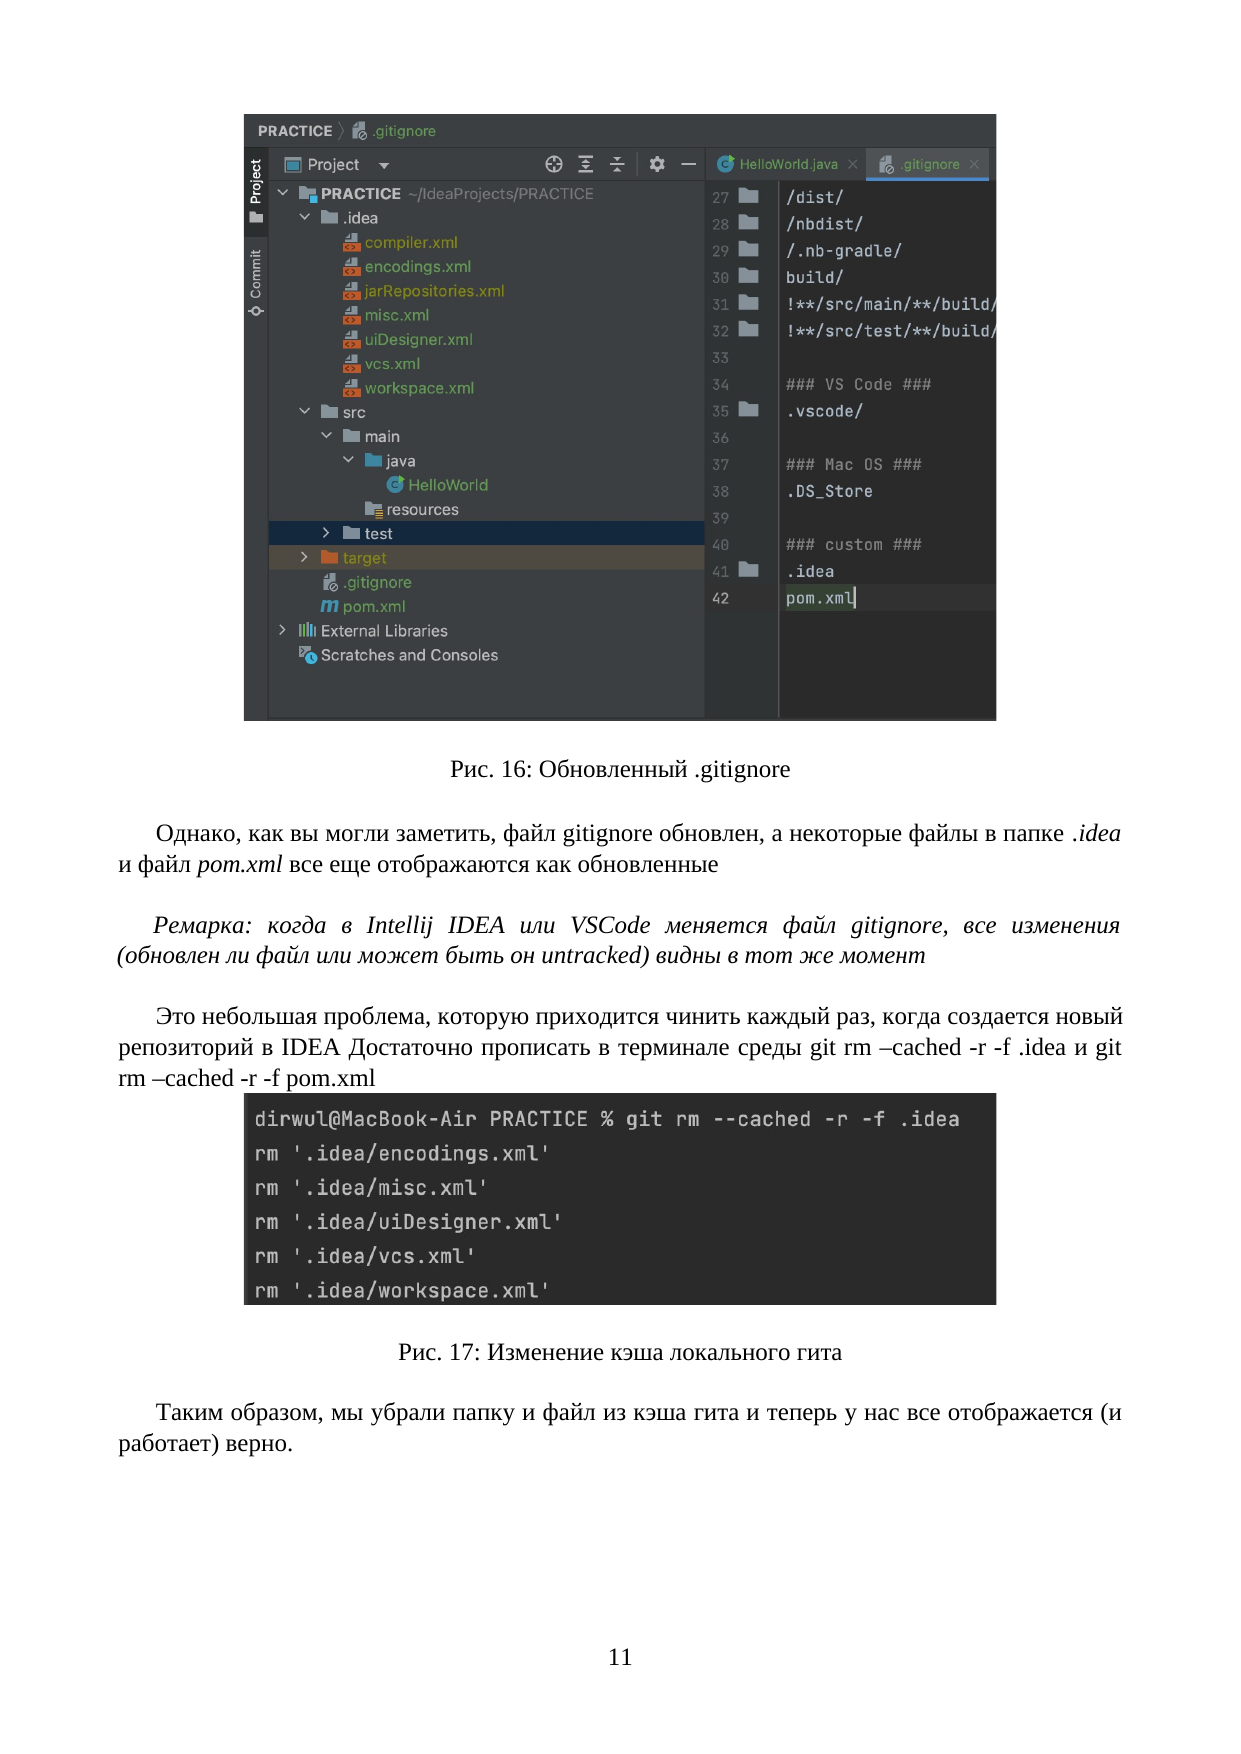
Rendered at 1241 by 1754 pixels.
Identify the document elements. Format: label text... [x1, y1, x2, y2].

text Рис. 17: Изменение кэша локального гита [137, 1337, 1103, 1366]
picture [243, 114, 997, 721]
text Таким образом, мы убрали папку и файл из кэша гита и теперь у нас все отображается (и работает) верно. [118, 1397, 1124, 1457]
picture [243, 1093, 997, 1305]
text Ремарка: когда в Intellij IDEA или VSCode меняется файл gitignore, все изменения (обновлен ли файл или может быть он untracked) видны в тот же момент [117, 910, 1124, 969]
text Рис. 16: Обновленный .gitignore [137, 754, 1103, 783]
text Однако, как вы могли заметить, файл gitignore обновлен, а некоторые файлы в папке .idea и файл pom.xml все еще отображаются как обновленные [118, 818, 1124, 878]
text Это небольшая проблема, которую приходится чинить каждый раз, когда создается новый репозиторий в IDEA Достаточно прописать в терминале среды git rm –cached -r -f .idea и git rm –cached -r -f pom.xml [118, 1001, 1124, 1092]
